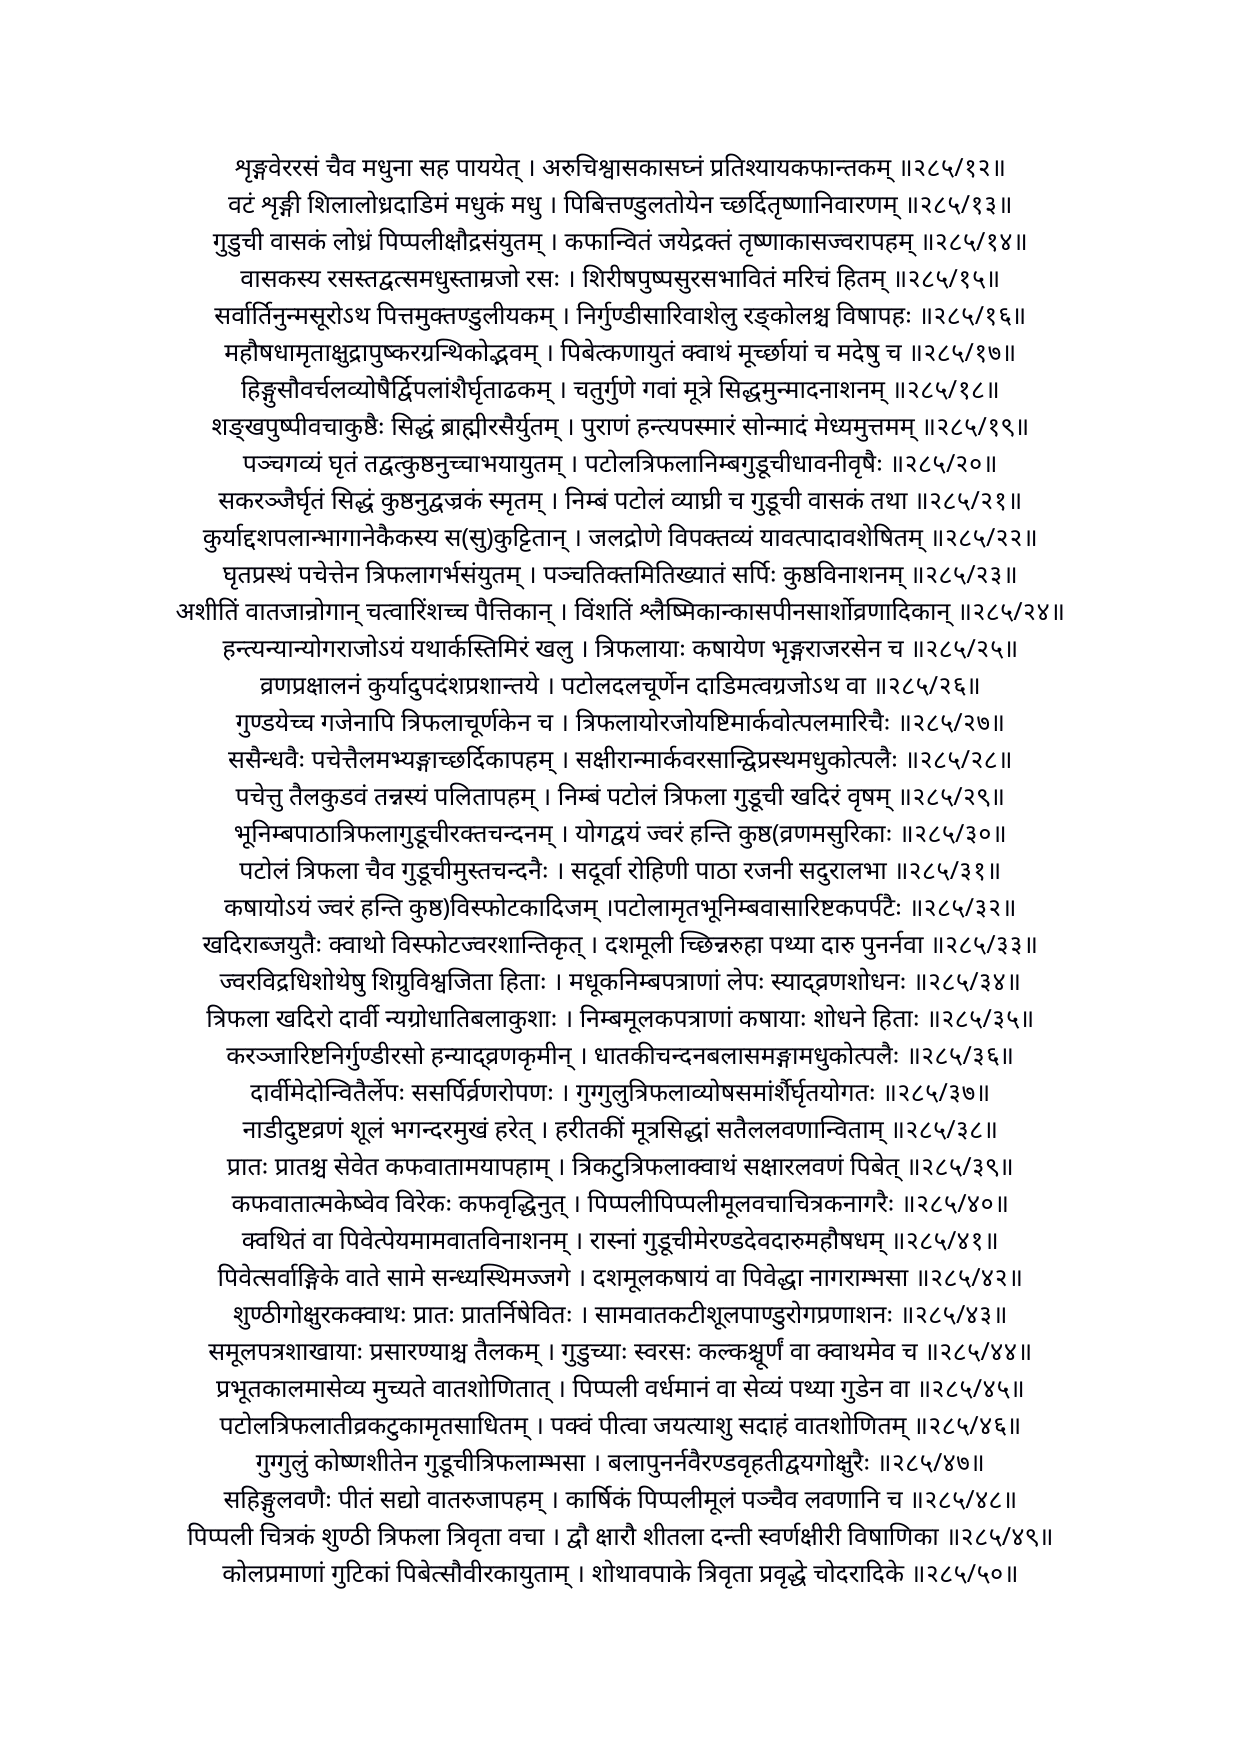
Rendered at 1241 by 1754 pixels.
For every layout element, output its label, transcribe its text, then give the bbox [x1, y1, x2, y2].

text समूलपत्रशाखायाः प्रसारण्याश्च तैलकम् । गुडुच्याः स्वरसः कल्कश्चूर्णं वा क्वाथमेव च ॥२८५/४४॥ [150, 1333, 1090, 1370]
text ससैन्धवैः पचेत्तैलमभ्यङ्गाच्छर्दिकापहम् । सक्षीरान्मार्कवरसान्द्विप्रस्थमधुकोत्पलैः ॥२८५/२८॥ [150, 742, 1090, 779]
text क्वथितं वा पिवेत्पेयमामवातविनाशनम् । रास्नां गुडूचीमेरण्डदेवदारुमहौषधम् ॥२८५/४१॥ [150, 1222, 1090, 1259]
text गुग्गुलुं कोष्णशीतेन गुडूचीत्रिफलाम्भसा । बलापुनर्नवैरण्डवृहतीद्वयगोक्षुरैः ॥२८५/४७॥ [150, 1444, 1090, 1481]
text कोलप्रमाणां गुटिकां पिबेत्सौवीरकायुताम् । शोथावपाके त्रिवृता प्रवृद्धे चोदरादिके ॥२८५/५०॥ [150, 1555, 1090, 1592]
text शङ्खपुष्पीवचाकुष्ठैः सिद्धं ब्राह्मीरसैर्युतम् । पुराणं हन्त्यपस्मारं सोन्मादं मेध्यमुत्तमम् ॥२८५/१९॥ [150, 409, 1090, 446]
text खदिराब्जयुतैः क्वाथो विस्फोटज्वरशान्तिकृत् । दशमूली च्छिन्नरुहा पथ्या दारु पुनर्नवा ॥२८५/३३॥ [150, 927, 1090, 963]
text पिप्पली चित्रकं शुण्ठी त्रिफला त्रिवृता वचा । द्वौ क्षारौ शीतला दन्ती स्वर्णक्षीरी विषाणिका ॥२८५/४९॥ [150, 1518, 1090, 1555]
text गुडुची वासकं लोध्रं पिप्पलीक्षौद्रसंयुतम् । कफान्वितं जयेद्रक्तं तृष्णाकासज्वरापहम् ॥२८५/१४॥ [150, 224, 1090, 261]
text नाडीदुष्टव्रणं शूलं भगन्दरमुखं हरेत् । हरीतकीं मूत्रसिद्धां सतैललवणान्विताम् ॥२८५/३८॥ [150, 1111, 1090, 1148]
text करञ्जारिष्टनिर्गुण्डीरसो हन्याद्व्रणकृमीन् । धातकीचन्दनबलासमङ्गामधुकोत्पलैः ॥२८५/३६॥ [150, 1037, 1090, 1074]
text कषायोऽयं ज्वरं हन्ति कुष्ठ)विस्फोटकादिजम् ।पटोलामृतभूनिम्बवासारिष्टकपर्पटैः ॥२८५/३२॥ [150, 889, 1090, 927]
text अशीतिं वातजान्रोगान् चत्वारिंशच्च पैत्तिकान् । विंशतिं श्लैष्मिकान्कासपीनसार्शोव्रणादिकान् ॥२८५/२४॥ [150, 594, 1090, 631]
text सकरञ्जैर्घृतं सिद्धं कुष्ठनुद्वज्रकं स्मृतम् । निम्बं पटोलं व्याघ्री च गुडूची वासकं तथा ॥२८५/२१॥ [150, 483, 1090, 520]
text वटं शृङ्गी शिलालोध्रदाडिमं मधुकं मधु । पिबित्तण्डुलतोयेन च्छर्दितृष्णानिवारणम् ॥२८५/१३॥ [150, 187, 1090, 224]
text पटोलत्रिफलातीव्रकटुकामृतसाधितम् । पक्वं पीत्वा जयत्याशु सदाहं वातशोणितम् ॥२८५/४६॥ [150, 1407, 1090, 1444]
text पञ्चगव्यं घृतं तद्वत्कुष्ठनुच्चाभयायुतम् । पटोलत्रिफलानिम्बगुडूचीधावनीवृषैः ॥२८५/२०॥ [150, 446, 1090, 483]
text गुण्डयेच्च गजेनापि त्रिफलाचूर्णकेन च । त्रिफलायोरजोयष्टिमार्कवोत्पलमारिचैः ॥२८५/२७॥ [150, 705, 1090, 742]
text सर्वार्तिनुन्मसूरोऽथ पित्तमुक्तण्डुलीयकम् । निर्गुण्डीसारिवाशेलु रङ्कोलश्च विषापहः ॥२८५/१६॥ [150, 298, 1090, 335]
text कुर्याद्दशपलान्भागानेकैकस्य स(सु)कुट्टितान् । जलद्रोणे विपक्तव्यं यावत्पादावशेषितम् ॥२८५/२२॥ [150, 520, 1090, 557]
text पटोलं त्रिफला चैव गुडूचीमुस्तचन्दनैः । सदूर्वा रोहिणी पाठा रजनी सदुरालभा ॥२८५/३१॥ [150, 853, 1090, 889]
text सहिङ्गुलवणैः पीतं सद्यो वातरुजापहम् । कार्षिकं पिप्पलीमूलं पञ्चैव लवणानि च ॥२८५/४८॥ [150, 1481, 1090, 1518]
text दार्वीमेदोन्वितैर्लेपः ससर्पिर्व्रणरोपणः । गुग्गुलुत्रिफलाव्योषसमांर्शैर्घृतयोगतः ॥२८५/३७॥ [150, 1074, 1090, 1111]
text प्रभूतकालमासेव्य मुच्यते वातशोणितात् । पिप्पली वर्धमानं वा सेव्यं पथ्या गुडेन वा ॥२८५/४५॥ [150, 1370, 1090, 1407]
text पचेत्तु तैलकुडवं तन्नस्यं पलितापहम् । निम्बं पटोलं त्रिफला गुडूची खदिरं वृषम् ॥२८५/२९॥ [150, 779, 1090, 816]
text व्रणप्रक्षालनं कुर्यादुपदंशप्रशान्तये । पटोलदलचूर्णेन दाडिमत्वग्रजोऽथ वा ॥२८५/२६॥ [150, 668, 1090, 705]
text ज्वरविद्रधिशोथेषु शिग्रुविश्वजिता हिताः । मधूकनिम्बपत्राणां लेपः स्याद्व्रणशोधनः ॥२८५/३४॥ [150, 963, 1090, 1001]
text घृतप्रस्थं पचेत्तेन त्रिफलागर्भसंयुतम् । पञ्चतिक्तमितिख्यातं सर्पिः कुष्ठविनाशनम् ॥२८५/२३॥ [150, 557, 1090, 594]
text कफवातात्मकेष्वेव विरेकः कफवृद्धिनुत् । पिप्पलीपिप्पलीमूलवचाचित्रकनागरैः ॥२८५/४०॥ [150, 1185, 1090, 1222]
text पिवेत्सर्वाङ्गिके वाते सामे सन्ध्यस्थिमज्जगे । दशमूलकषायं वा पिवेद्धा नागराम्भसा ॥२८५/४२॥ [150, 1259, 1090, 1296]
text वासकस्य रसस्तद्वत्समधुस्ताम्रजो रसः । शिरीषपुष्पसुरसभावितं मरिचं हितम् ॥२८५/१५॥ [150, 261, 1090, 298]
text हिङ्गुसौवर्चलव्योषैर्द्विपलांशैर्घृताढकम् । चतुर्गुणे गवां मूत्रे सिद्धमुन्मादनाशनम् ॥२८५/१८॥ [150, 372, 1090, 409]
text शृङ्गवेररसं चैव मधुना सह पाययेत् । अरुचिश्वासकासघ्नं प्रतिश्यायकफान्तकम् ॥२८५/१२॥ [150, 150, 1090, 187]
text शुण्ठीगोक्षुरकक्वाथः प्रातः प्रातर्निषेवितः । सामवातकटीशूलपाण्डुरोगप्रणाशनः ॥२८५/४३॥ [150, 1296, 1090, 1333]
text महौषधामृताक्षुद्रापुष्करग्रन्थिकोद्भवम् । पिबेत्कणायुतं क्वाथं मूर्च्छायां च मदेषु च ॥२८५/१७॥ [150, 335, 1090, 372]
text त्रिफला खदिरो दार्वी न्यग्रोधातिबलाकुशाः । निम्बमूलकपत्राणां कषायाः शोधने हिताः ॥२८५/३५॥ [150, 1001, 1090, 1037]
text भूनिम्बपाठात्रिफलागुडूचीरक्तचन्दनम् । योगद्वयं ज्वरं हन्ति कुष्ठ(व्रणमसुरिकाः ॥२८५/३०॥ [150, 816, 1090, 853]
text प्रातः प्रातश्च सेवेत कफवातामयापहाम् । त्रिकटुत्रिफलाक्वाथं सक्षारलवणं पिबेत् ॥२८५/३९॥ [150, 1148, 1090, 1185]
text हन्त्यन्यान्योगराजोऽयं यथार्कस्तिमिरं खलु । त्रिफलायाः कषायेण भृङ्गराजरसेन च ॥२८५/२५॥ [150, 631, 1090, 668]
